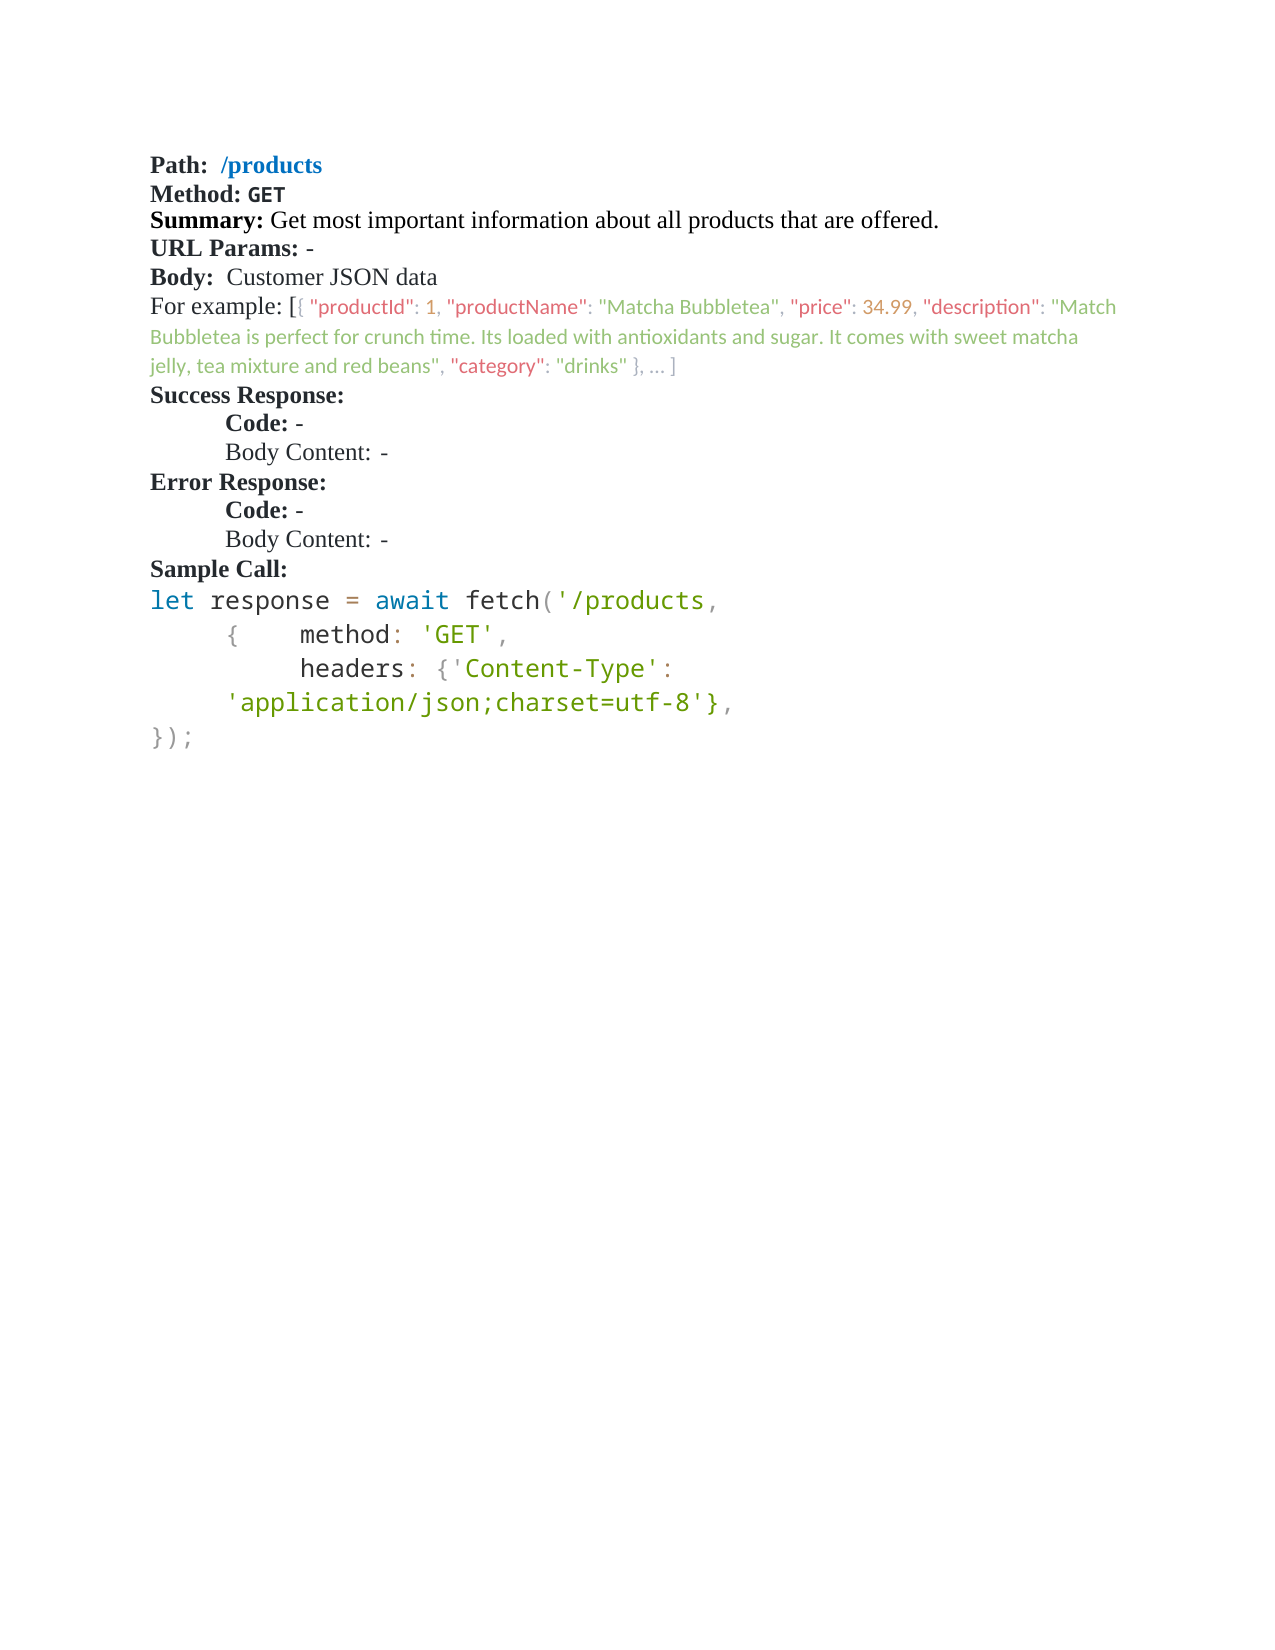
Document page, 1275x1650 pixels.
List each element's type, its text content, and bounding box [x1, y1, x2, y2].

text URL Params: - [150, 233, 1125, 262]
text Body: Customer JSON data [150, 262, 1125, 291]
text }); [150, 719, 1125, 753]
text Code: - Body Content: - [225, 496, 1125, 554]
text Error Response: [150, 467, 1125, 496]
text For example: [{ "productId": 1, "productName": "Matcha Bubbletea", "price": 34.99, "description": "Match Bubbletea is perfect for crunch time. Its loaded with antioxidants and sugar. It comes with sweet matcha jelly, tea mixture and red beans", "category": "drinks" }, … ] [150, 291, 1125, 380]
text let response = await fetch('/products, [150, 582, 1125, 617]
text Success Response: [150, 380, 1125, 408]
text Summary: Get most important information about all products that are offered. [150, 208, 1125, 233]
text { method: 'GET', [150, 617, 1125, 651]
text Code: - Body Content: - [225, 408, 1125, 467]
text Sample Call: [150, 554, 1125, 582]
text headers: {'Content-Type': 'application/json;charset=utf-8'}, [225, 651, 1125, 719]
text Method: GET [150, 179, 1125, 208]
text Path: /products [150, 150, 1125, 179]
